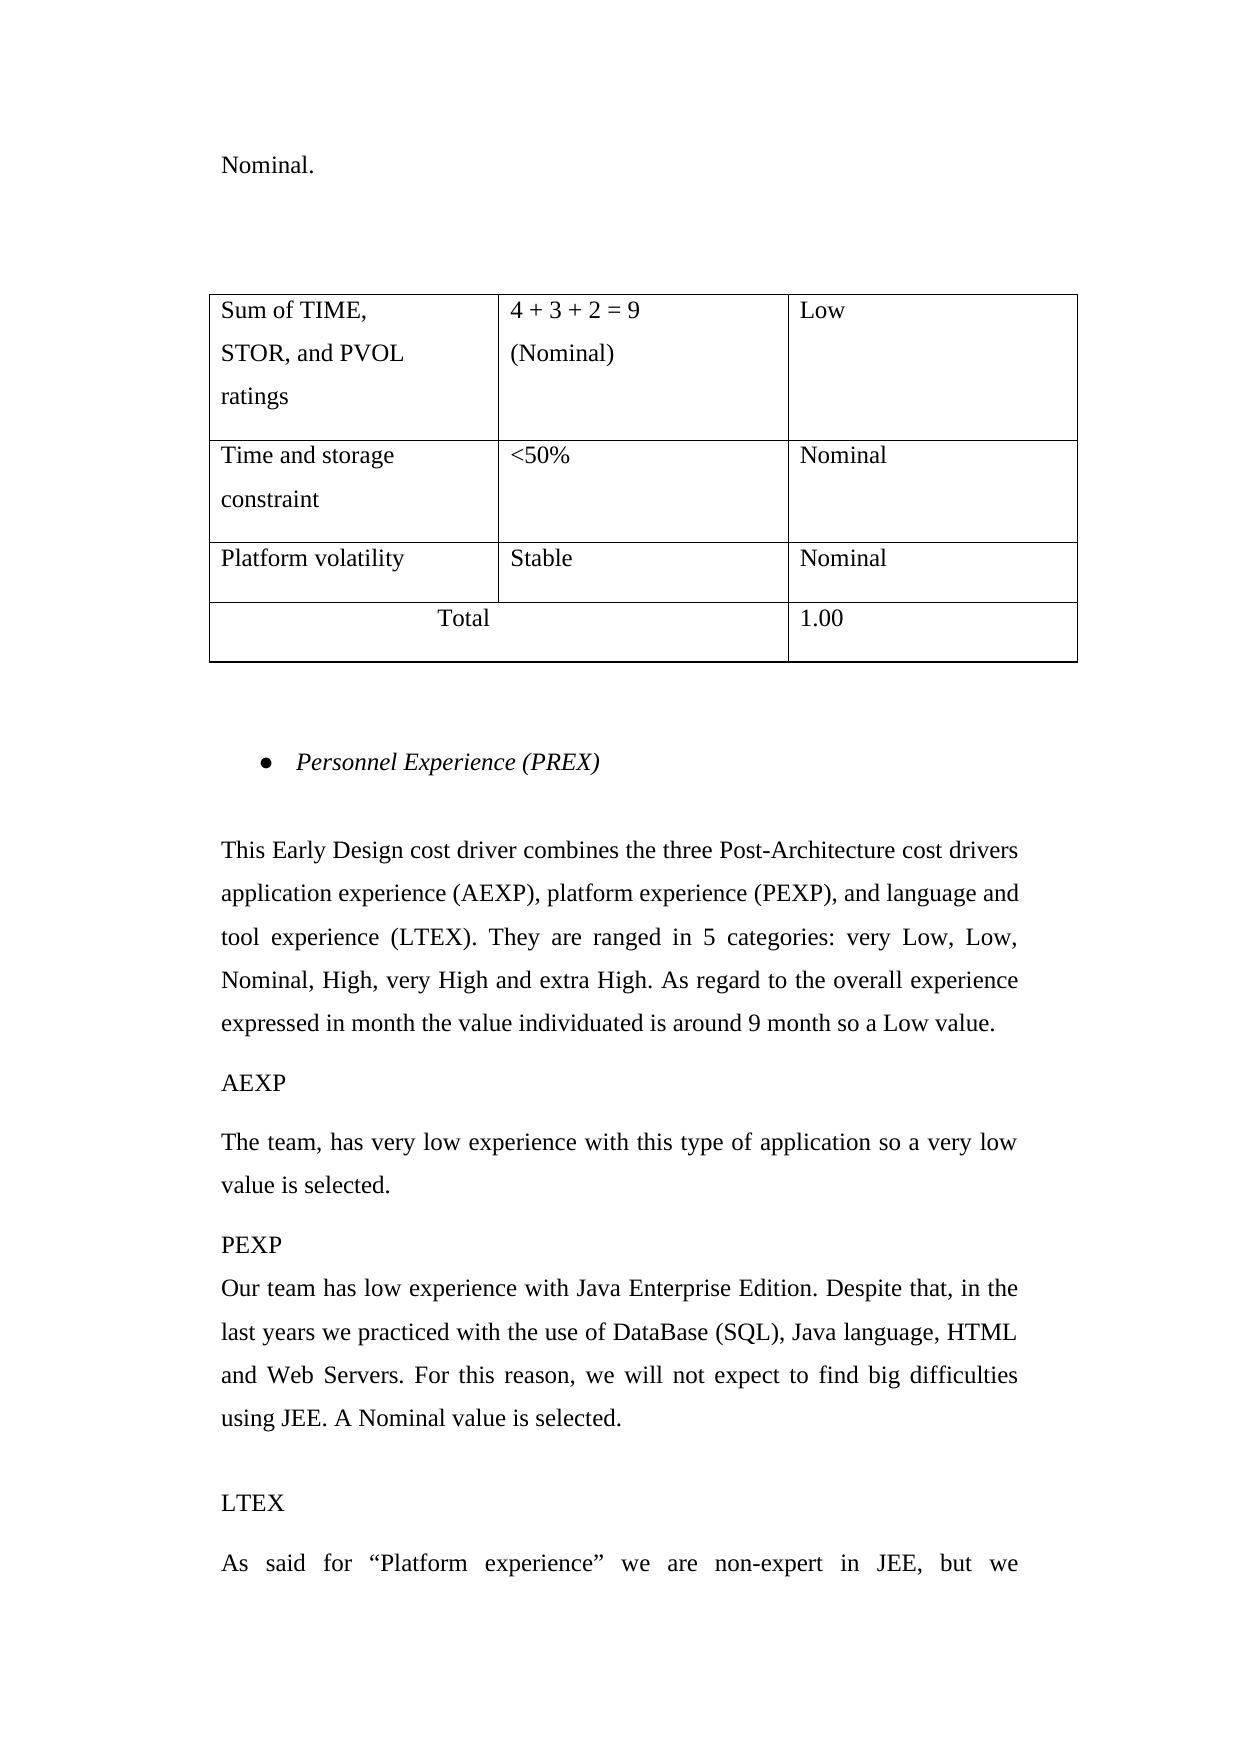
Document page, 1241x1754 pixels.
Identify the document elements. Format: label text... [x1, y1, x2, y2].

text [221, 1548, 1019, 1577]
text The team, has very low experience with this type of application so a very low value is selected. [221, 1127, 1019, 1199]
table_header Low [789, 295, 1077, 439]
table_header Sum of TIME, STOR, and PVOL ratings [210, 295, 498, 439]
table_cell Stable [499, 543, 788, 602]
text This Early Design cost driver combines the three Post-Architecture cost drivers application experience (AEXP), platform experience (PEXP), and language and tool experience (LTEX). They are ranged in 5 categories: very Low, Low, Nominal, High, very High and extra High. As regard to the overall experience expressed in month the value individuated is around 9 month so a Low value. [221, 835, 1019, 1037]
text AEXP [221, 1068, 1019, 1096]
text LTEX [221, 1488, 1019, 1517]
table_cell Time and storage constraint [210, 441, 498, 542]
table_cell <50% [499, 441, 788, 542]
table_header 4 + 3 + 2 = 9 (Nominal) [499, 295, 788, 439]
table_cell Nominal [789, 441, 1077, 542]
table_cell Nominal [789, 543, 1077, 602]
table_cell Platform volatility [210, 543, 498, 602]
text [221, 150, 1019, 179]
text Our team has low experience with Java Enterprise Edition. Despite that, in the last years we practiced with the use of DataBase (SQL), Java language, HTML and Web Servers. For this reason, we will not expect to find big difficulties using JEE. A Nominal value is selected. [221, 1273, 1019, 1432]
list Personnel Experience (PREX) [258, 746, 1019, 775]
table_cell 1.00 [789, 603, 1077, 661]
table_cell Total [210, 603, 788, 661]
text PEXP [221, 1230, 1019, 1259]
